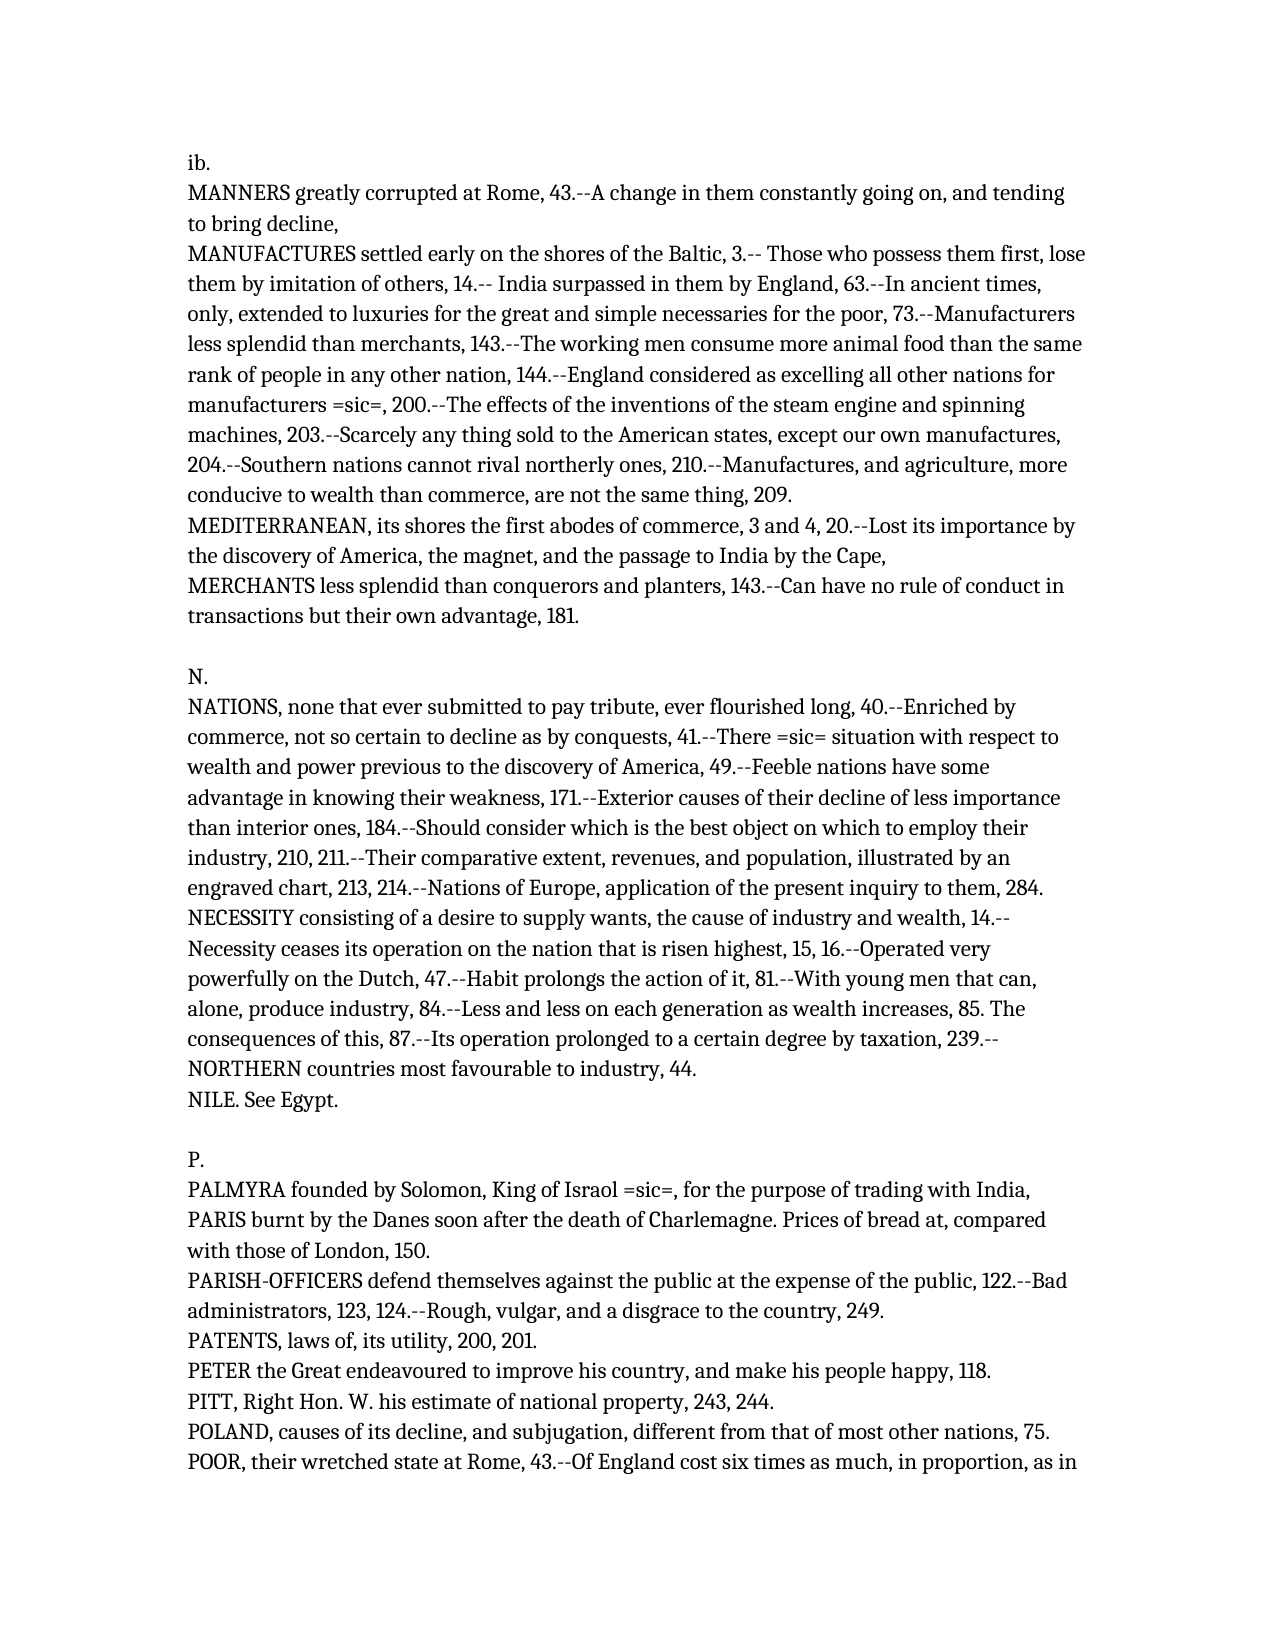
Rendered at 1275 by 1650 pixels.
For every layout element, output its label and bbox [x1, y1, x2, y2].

text [187, 150, 1087, 1475]
